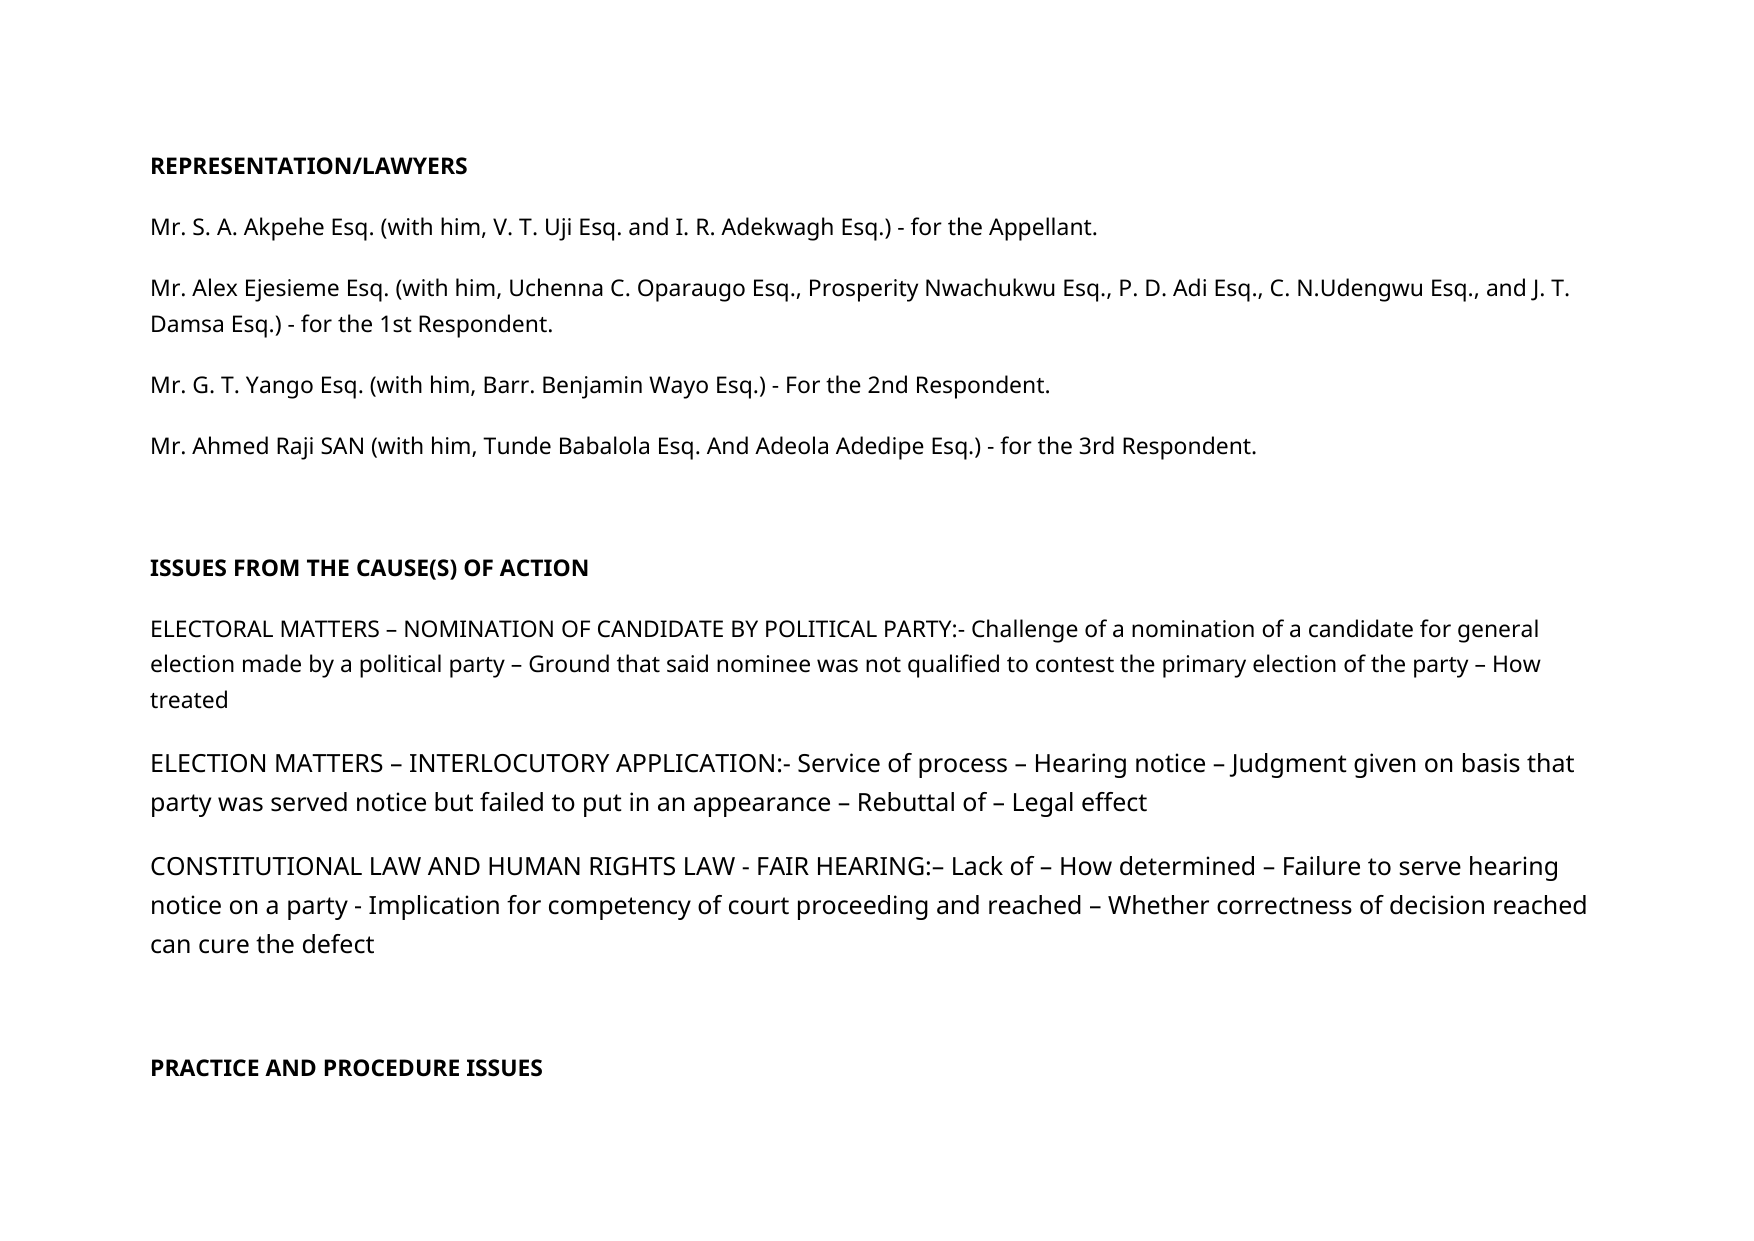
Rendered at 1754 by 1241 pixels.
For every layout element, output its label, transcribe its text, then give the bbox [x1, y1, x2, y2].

text ISSUES FROM THE CAUSE(S) OF ACTION [150, 552, 1604, 583]
text CONSTITUTIONAL LAW AND HUMAN RIGHTS LAW - FAIR HEARING:– Lack of – How determined – Failure to serve hearing notice on a party - Implication for competency of court proceeding and reached – Whether correctness of decision reached can cure the defect [150, 849, 1604, 961]
text Mr. S. A. Akpehe Esq. (with him, V. T. Uji Esq. and I. R. Adekwagh Esq.) - for the Appellant. [150, 211, 1604, 242]
text ELECTION MATTERS – INTERLOCUTORY APPLICATION:- Service of process – Hearing notice – Judgment given on basis that party was served notice but failed to put in an appearance – Rebuttal of – Legal effect [150, 745, 1604, 818]
text REPRESENTATION/LAWYERS [150, 150, 1604, 181]
text ELECTORAL MATTERS – NOMINATION OF CANDIDATE BY POLITICAL PARTY:- Challenge of a nomination of a candidate for general election made by a political party – Ground that said nominee was not qualified to contest the primary election of the party – How treated [150, 612, 1604, 716]
text Mr. Alex Ejesieme Esq. (with him, Uchenna C. Oparaugo Esq., Prosperity Nwachukwu Esq., P. D. Adi Esq., C. N.Udengwu Esq., and J. T. Damsa Esq.) - for the 1st Respondent. [150, 272, 1604, 339]
text Mr. Ahmed Raji SAN (with him, Tunde Babalola Esq. And Adeola Adedipe Esq.) - for the 3rd Respondent. [150, 430, 1604, 461]
text PRACTICE AND PROCEDURE ISSUES [150, 1052, 1604, 1083]
text Mr. G. T. Yango Esq. (with him, Barr. Benjamin Wayo Esq.) - For the 2nd Respondent. [150, 369, 1604, 400]
